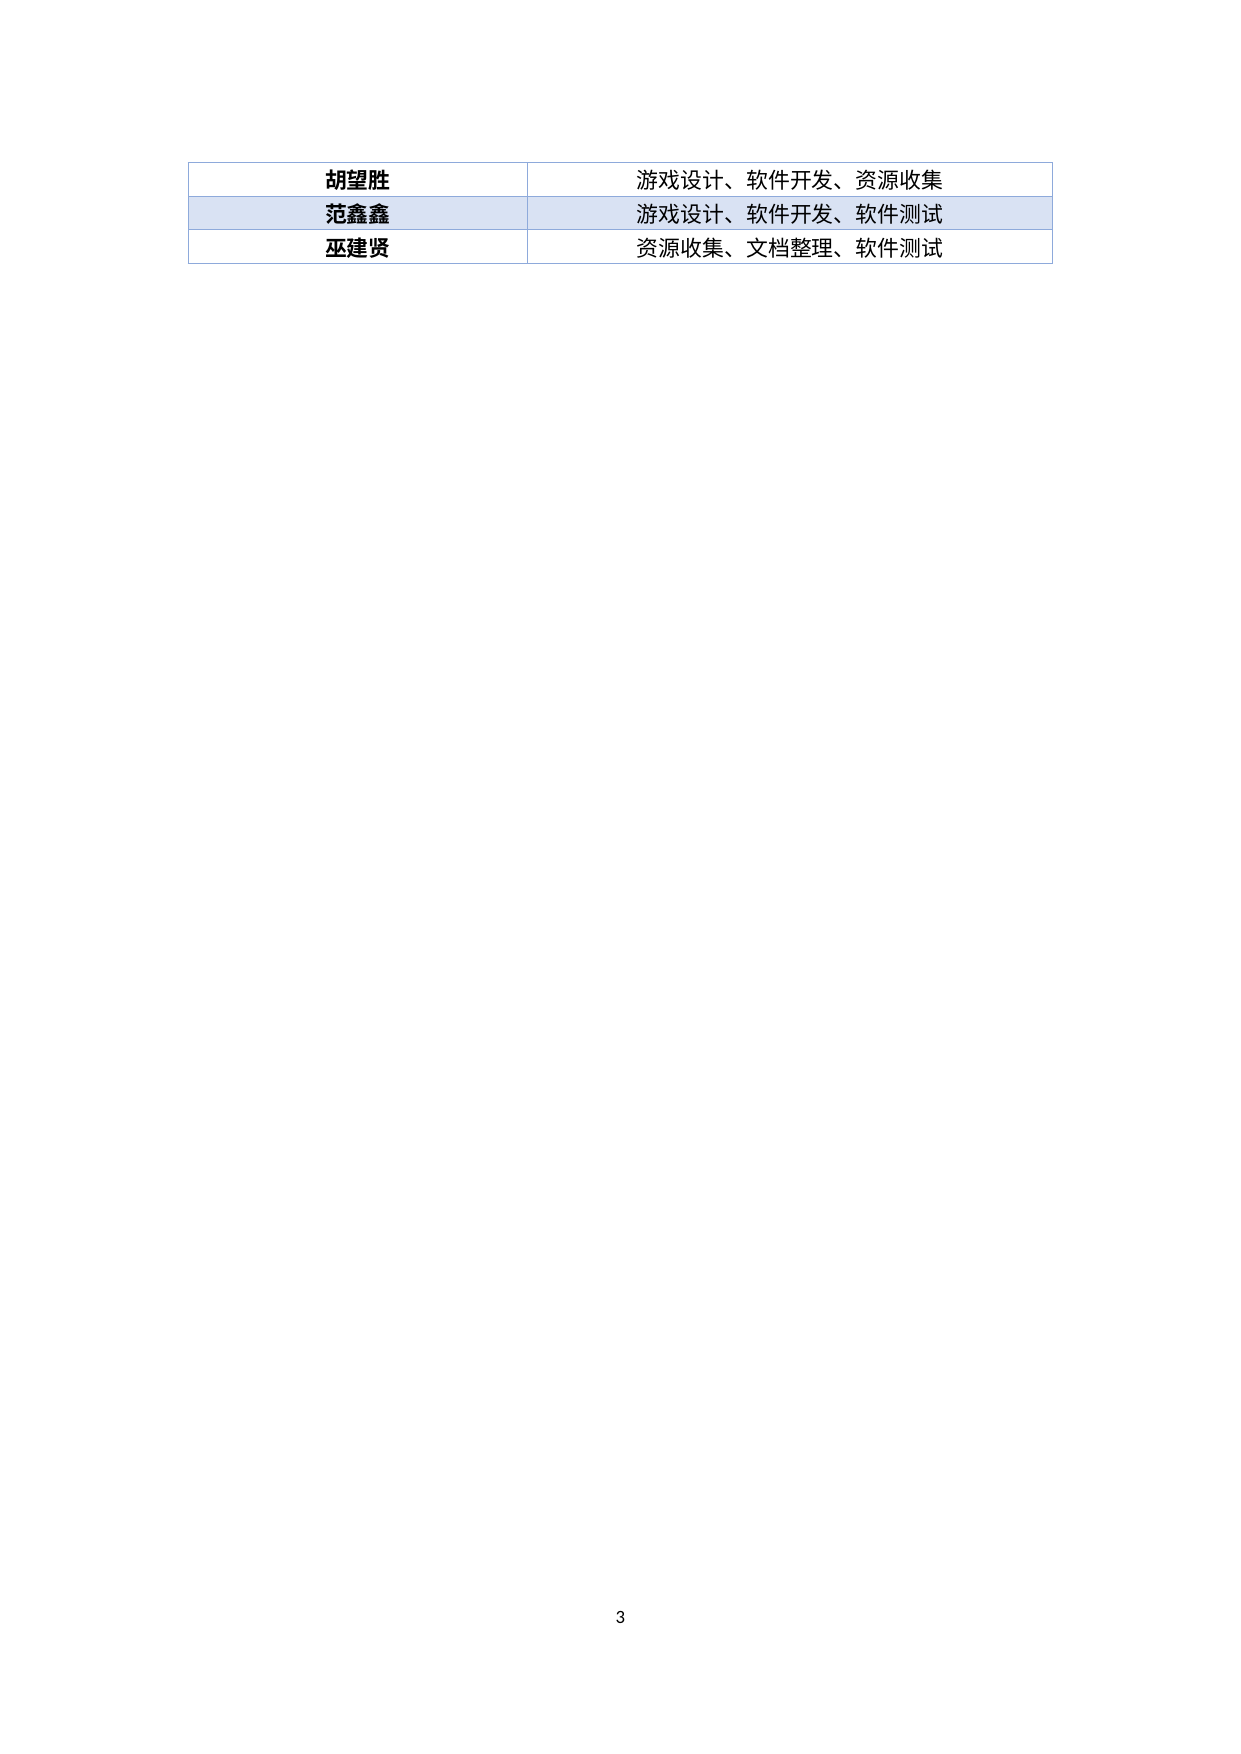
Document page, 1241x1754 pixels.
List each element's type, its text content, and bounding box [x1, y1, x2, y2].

table_cell 资源收集、文档整理、软件测试 [528, 230, 1052, 263]
table_cell 胡望胜 [189, 163, 527, 196]
table_cell 游戏设计、软件开发、软件测试 [528, 197, 1052, 229]
table_cell 巫建贤 [189, 230, 527, 263]
table_cell 游戏设计、软件开发、资源收集 [528, 163, 1052, 196]
table_cell 范鑫鑫 [189, 197, 527, 229]
